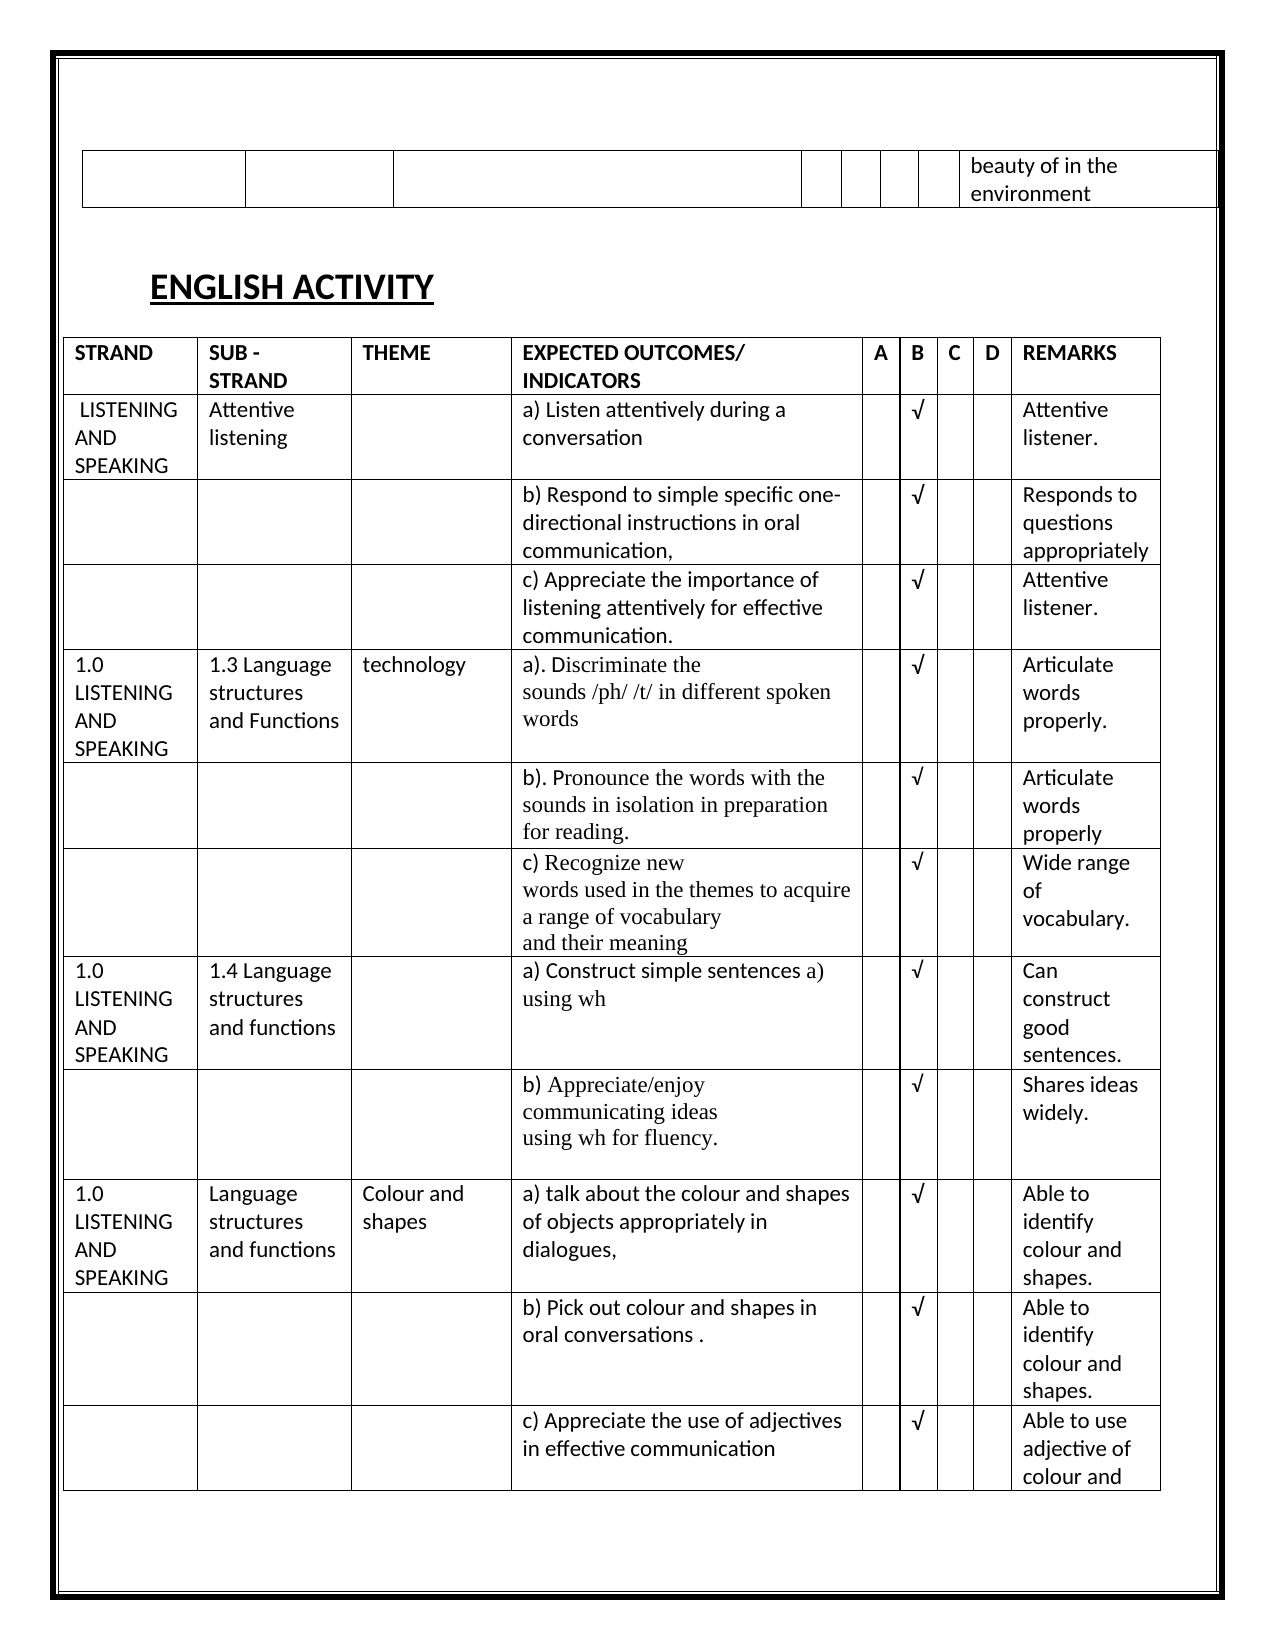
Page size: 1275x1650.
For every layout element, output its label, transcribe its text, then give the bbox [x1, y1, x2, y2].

table_cell Responds to questions appropriately [1012, 480, 1160, 564]
table_header STRAND [64, 338, 197, 394]
table_cell [974, 480, 1011, 564]
table_cell Attentive listener. [1012, 565, 1160, 649]
table_cell [198, 1070, 351, 1178]
table_cell [863, 957, 899, 1069]
table_cell √ [901, 1406, 937, 1490]
table_cell [863, 1406, 899, 1490]
table_cell a). Discriminate the sounds /ph/ /t/ in different spoken words [512, 650, 862, 762]
table_cell [352, 1070, 511, 1178]
table_cell [938, 1180, 973, 1292]
table_cell c) Recognize new words used in the themes to acquire a range of vocabulary and their meaning [512, 849, 862, 956]
table_header C [938, 338, 973, 394]
table_cell [938, 1406, 973, 1490]
table_cell [974, 763, 1011, 847]
table_cell Articulate words properly [1012, 763, 1160, 847]
table_cell [198, 1406, 351, 1490]
table_cell [352, 1293, 511, 1405]
table_cell √ [901, 480, 937, 564]
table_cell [960, 151, 1216, 207]
table_cell √ [901, 650, 937, 762]
table_cell √ [901, 1070, 937, 1178]
table_cell [863, 650, 899, 762]
table_cell √ [901, 957, 937, 1069]
table_cell [938, 763, 973, 847]
table_cell 1.0 LISTENING AND SPEAKING [64, 650, 197, 762]
table_cell [974, 650, 1011, 762]
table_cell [1012, 1406, 1160, 1490]
table_cell [938, 849, 973, 956]
table_cell [938, 650, 973, 762]
table_cell [919, 151, 959, 207]
table_cell LISTENING AND SPEAKING [64, 395, 197, 479]
table_cell c) Appreciate the importance of listening attentively for effective communication. [512, 565, 862, 649]
table_cell [863, 763, 899, 847]
table_cell [83, 151, 245, 207]
table_cell [974, 957, 1011, 1069]
table_cell Attentive listening [198, 395, 351, 479]
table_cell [394, 151, 801, 207]
table_cell [863, 565, 899, 649]
table_cell a) Listen attentively during a conversation [512, 395, 862, 479]
table_cell [246, 151, 393, 207]
table_cell [938, 395, 973, 479]
table_cell [64, 1293, 197, 1405]
table_cell [198, 1293, 351, 1405]
table_cell [352, 395, 511, 479]
table_header D [974, 338, 1011, 394]
table_cell technology [352, 650, 511, 762]
table_cell [938, 1070, 973, 1178]
table_cell Colour and shapes [352, 1180, 511, 1292]
table_cell [974, 395, 1011, 479]
table_cell [974, 1406, 1011, 1490]
table_cell [352, 763, 511, 847]
table_cell a) talk about the colour and shapes of objects appropriately in dialogues, [512, 1180, 862, 1292]
table_cell [974, 1070, 1011, 1178]
table_cell [974, 565, 1011, 649]
table_cell [938, 957, 973, 1069]
table_cell [198, 480, 351, 564]
table_cell [64, 763, 197, 847]
table_cell 1.3 Language structures and Functions [198, 650, 351, 762]
table_cell [352, 480, 511, 564]
table_cell Attentive listener. [1012, 395, 1160, 479]
table_cell [863, 1293, 899, 1405]
table_cell b) Respond to simple specific one- directional instructions in oral communication, [512, 480, 862, 564]
table_cell b) Pick out colour and shapes in oral conversations . [512, 1293, 862, 1405]
table_header REMARKS [1012, 338, 1160, 394]
table_cell [938, 1293, 973, 1405]
table_cell [974, 1180, 1011, 1292]
table_cell [863, 480, 899, 564]
table_header SUB - STRAND [198, 338, 351, 394]
table_cell √ [842, 151, 880, 207]
table_cell √ [901, 1180, 937, 1292]
table_cell Can construct good sentences. [1012, 957, 1160, 1069]
table_header THEME [352, 338, 511, 394]
table_cell [64, 480, 197, 564]
table_cell Shares ideas widely. [1012, 1070, 1160, 1178]
table_cell [352, 565, 511, 649]
table_cell 1.0 LISTENING AND SPEAKING [64, 957, 197, 1069]
table_cell [938, 565, 973, 649]
table_cell √ [901, 1293, 937, 1405]
table_cell [802, 151, 841, 207]
table_cell a) Construct simple sentences a) using wh [512, 957, 862, 1069]
table_cell [64, 849, 197, 956]
table_cell [974, 849, 1011, 956]
table_cell Able to identify colour and shapes. [1012, 1293, 1160, 1405]
table_cell [863, 1070, 899, 1178]
table_header A [863, 338, 899, 394]
table_cell Language structures and functions [198, 1180, 351, 1292]
table_cell √ [901, 565, 937, 649]
table_cell [352, 1406, 511, 1490]
table_cell Wide range of vocabulary. [1012, 849, 1160, 956]
table_cell [198, 849, 351, 956]
table_cell [64, 1406, 197, 1490]
table_cell [974, 1293, 1011, 1405]
table_cell [352, 957, 511, 1069]
table_cell [863, 1180, 899, 1292]
table_cell Able to identify colour and shapes. [1012, 1180, 1160, 1292]
text ENGLISH ACTIVITY [150, 263, 1125, 309]
table_header EXPECTED OUTCOMES/ INDICATORS [512, 338, 862, 394]
table_header B [901, 338, 937, 394]
table_cell √ [901, 395, 937, 479]
table_cell 1.4 Language structures and functions [198, 957, 351, 1069]
table_cell Articulate words properly. [1012, 650, 1160, 762]
table_cell √ [901, 763, 937, 847]
table_cell 1.0 LISTENING AND SPEAKING [64, 1180, 197, 1292]
table_cell [198, 763, 351, 847]
table_cell [863, 395, 899, 479]
table_cell b) Appreciate/enjoy communicating ideas using wh for fluency. [512, 1070, 862, 1178]
table_cell [198, 565, 351, 649]
table_cell [881, 151, 918, 207]
table_cell √ [901, 849, 937, 956]
table_cell b). Pronounce the words with the sounds in isolation in preparation for reading. [512, 763, 862, 847]
table_cell [352, 849, 511, 956]
table_cell [938, 480, 973, 564]
table_cell [64, 1070, 197, 1178]
table_cell [64, 565, 197, 649]
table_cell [512, 1406, 862, 1490]
table_cell [863, 849, 899, 956]
